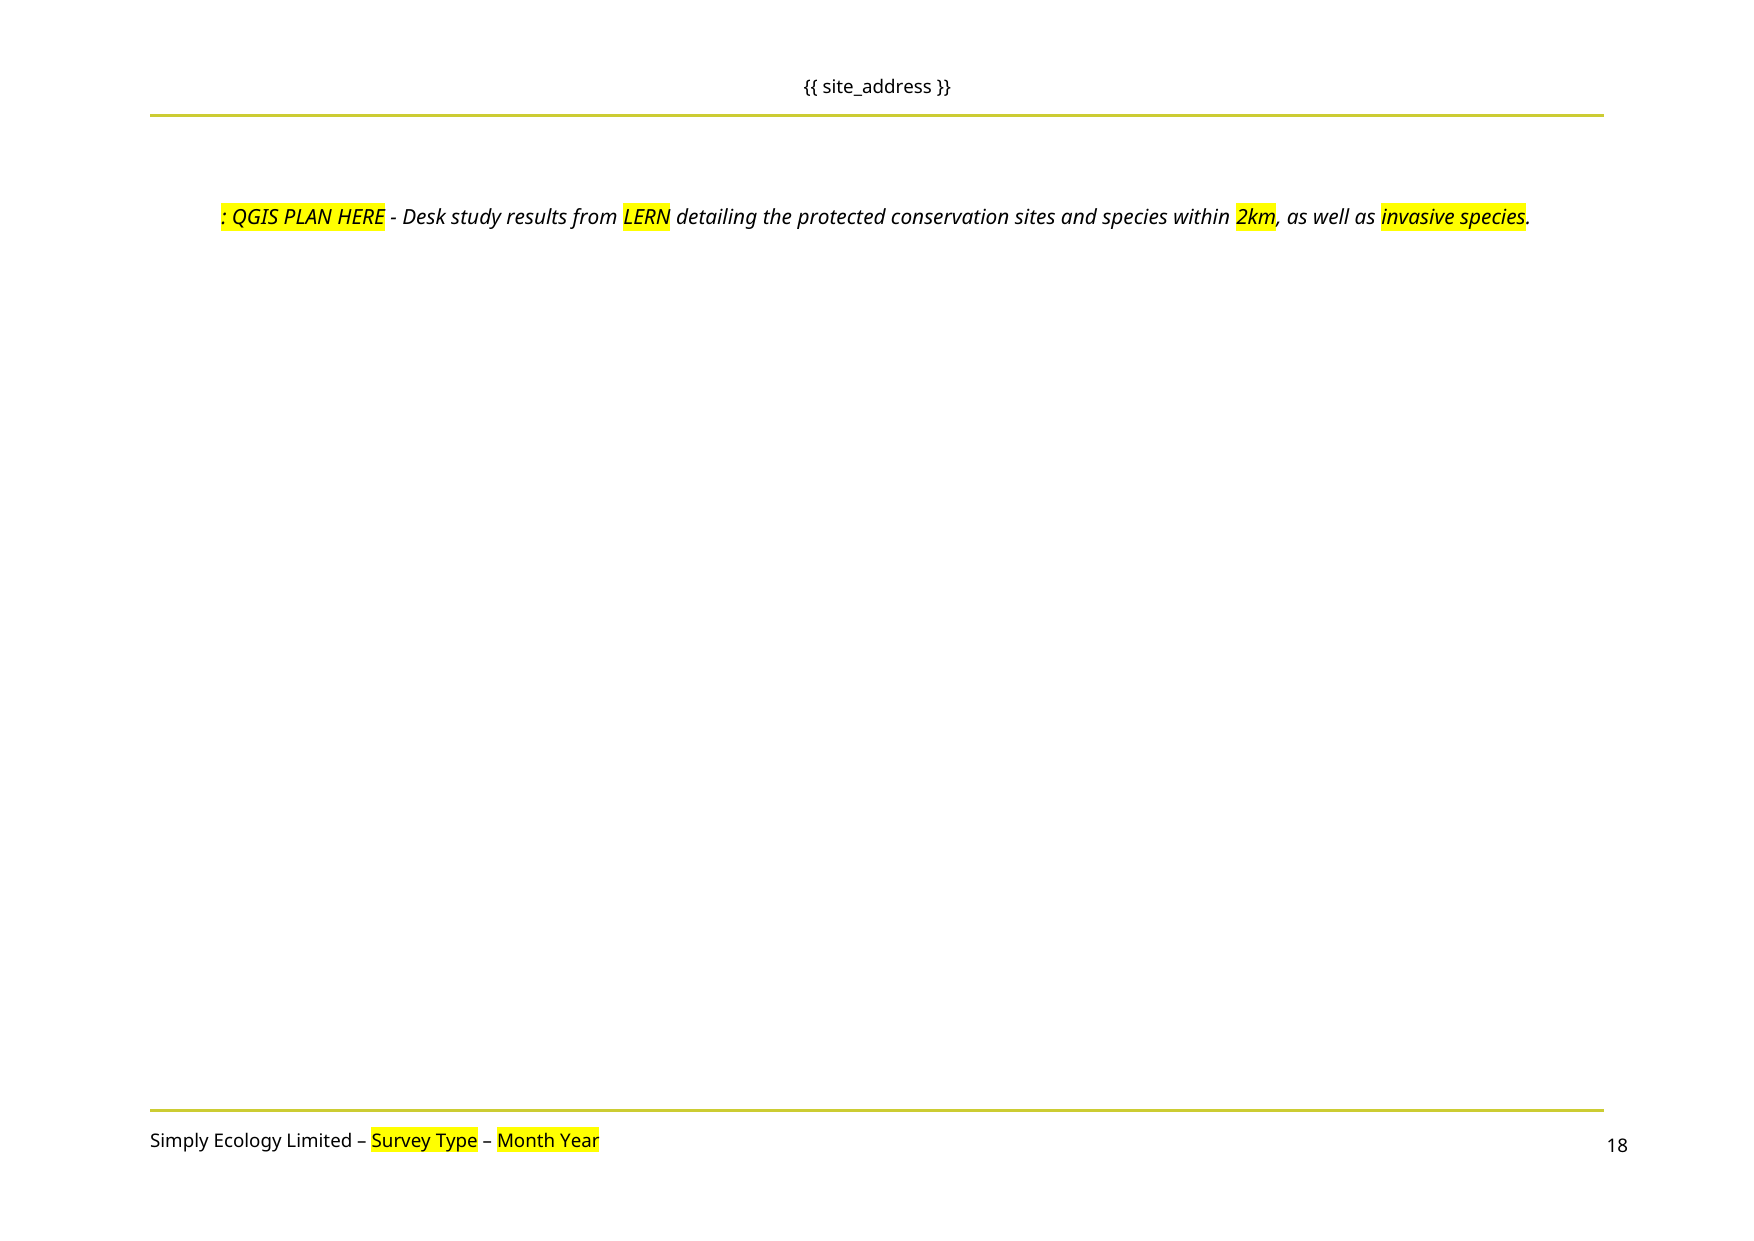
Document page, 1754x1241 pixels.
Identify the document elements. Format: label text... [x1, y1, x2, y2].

text : QGIS PLAN HERE - Desk study results from LERN detailing the protected conservation sites and species within 2km, as well as invasive species. [150, 202, 1604, 231]
